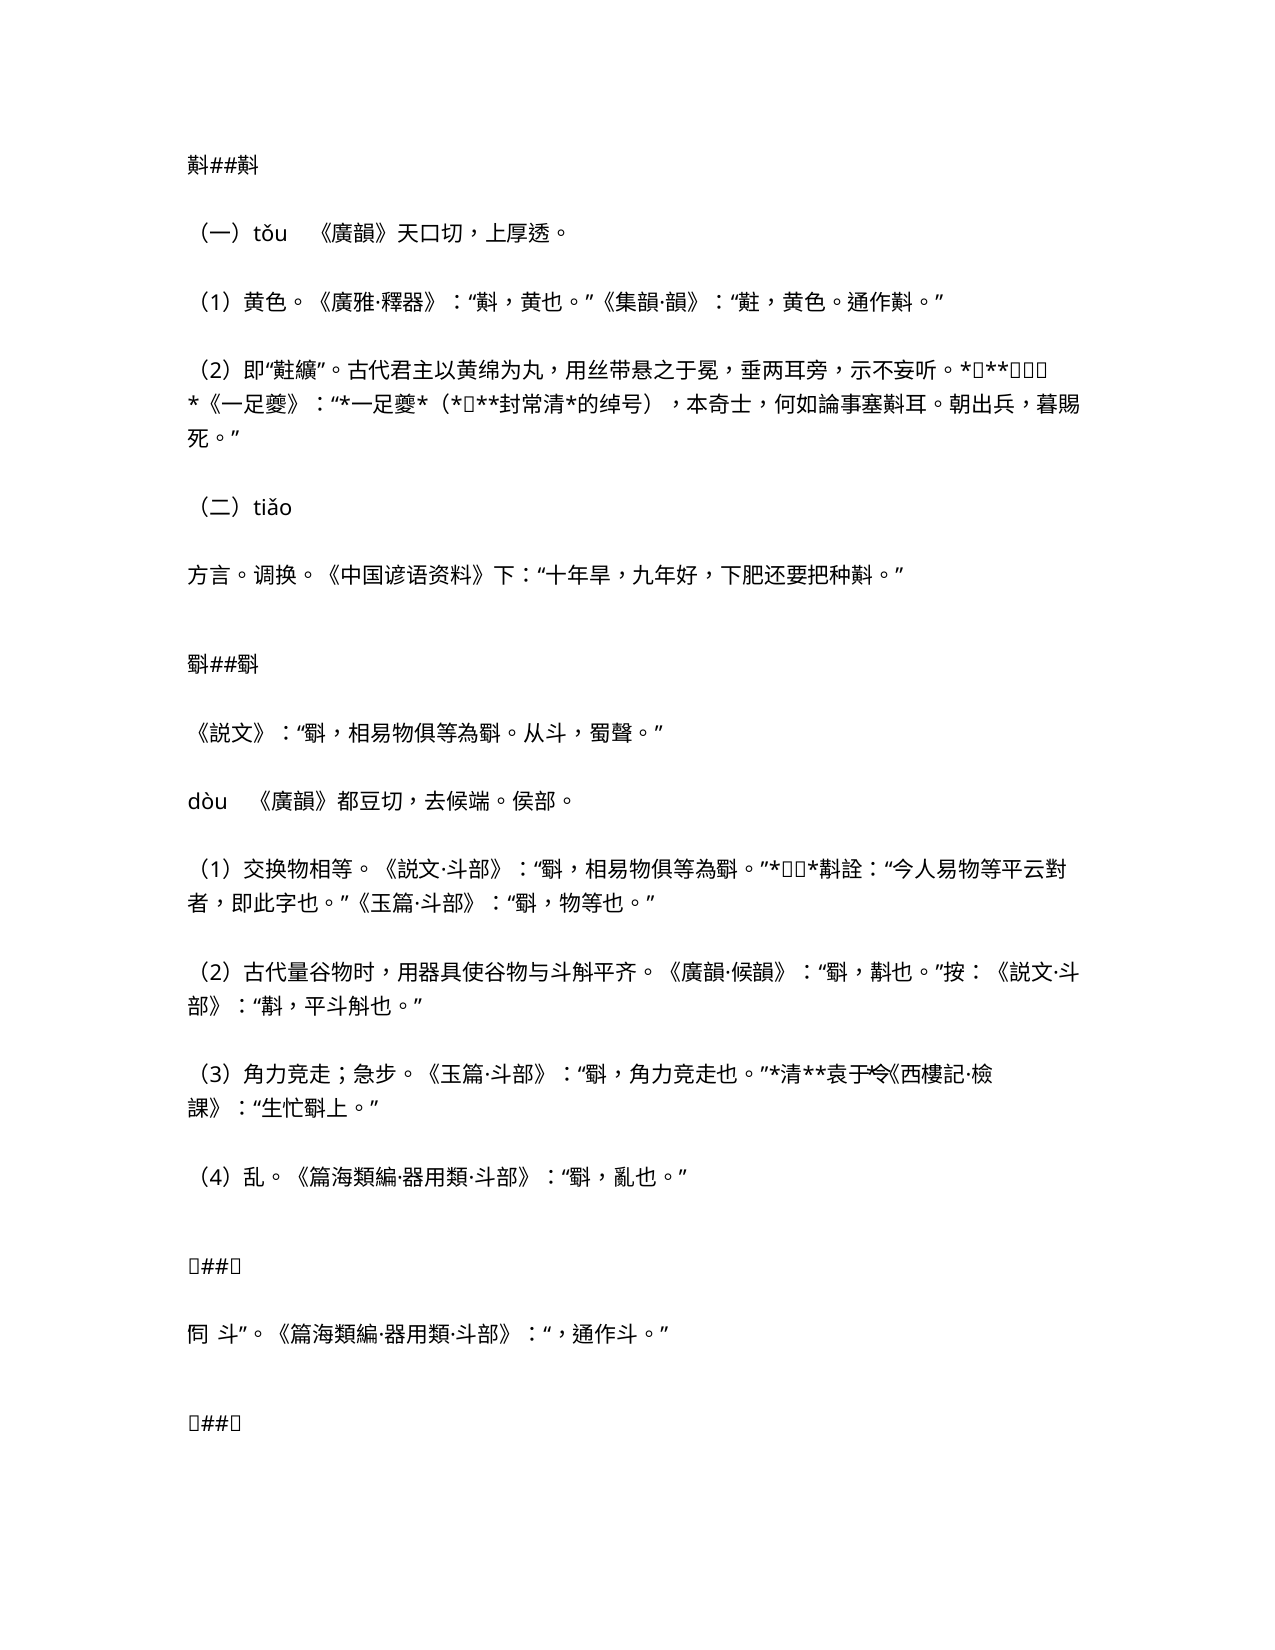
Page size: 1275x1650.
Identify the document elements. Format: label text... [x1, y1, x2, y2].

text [187, 1408, 1087, 1472]
text 𣁬##𣁬 𣁬同“斗”。《篇海類編·器用類·斗部》：“𣁬，通作斗。” [187, 1251, 1087, 1383]
text 斢##斢 （一）tǒu 《廣韻》天口切，上厚透。 （1）黄色。《廣雅·釋器》：“斢，黄也。”《集韻·𠪋韻》：“黈，黄色。通作斢。” （2）即“黈纊”。古代君主以黄绵为丸，用丝带悬之于冕，垂两耳旁，示不妄听。*明**楊維禎*《一足夔》：“*一足夔*（*唐**封常清*的绰号），本奇士，何如論事塞斢耳。朝出兵，暮賜死。” （二）tiǎo 方言。调换。《中国谚语资料》下：“十年旱，九年好，下肥还要把种斢。” [187, 150, 1087, 624]
text 斣##斣 《説文》：“斣，相易物俱等為斣。从斗，蜀聲。” dòu 《廣韻》都豆切，去候端。侯部。 （1）交换物相等。《説文·斗部》：“斣，相易物俱等為斣。”*錢坫*斠詮：“今人易物等平云對者，即此字也。”《玉篇·斗部》：“斣，物等也。” （2）古代量谷物时，用器具使谷物与斗斛平齐。《廣韻·候韻》：“斣，斠也。”按：《説文·斗部》：“斠，平斗斛也。” （3）角力竞走；急步。《玉篇·斗部》：“斣，角力竞走也。”*清**袁于令*《西樓記·檢課》：“生忙斣上。” （4）乱。《篇海類編·器用類·斗部》：“斣，亂也。” [187, 649, 1087, 1226]
